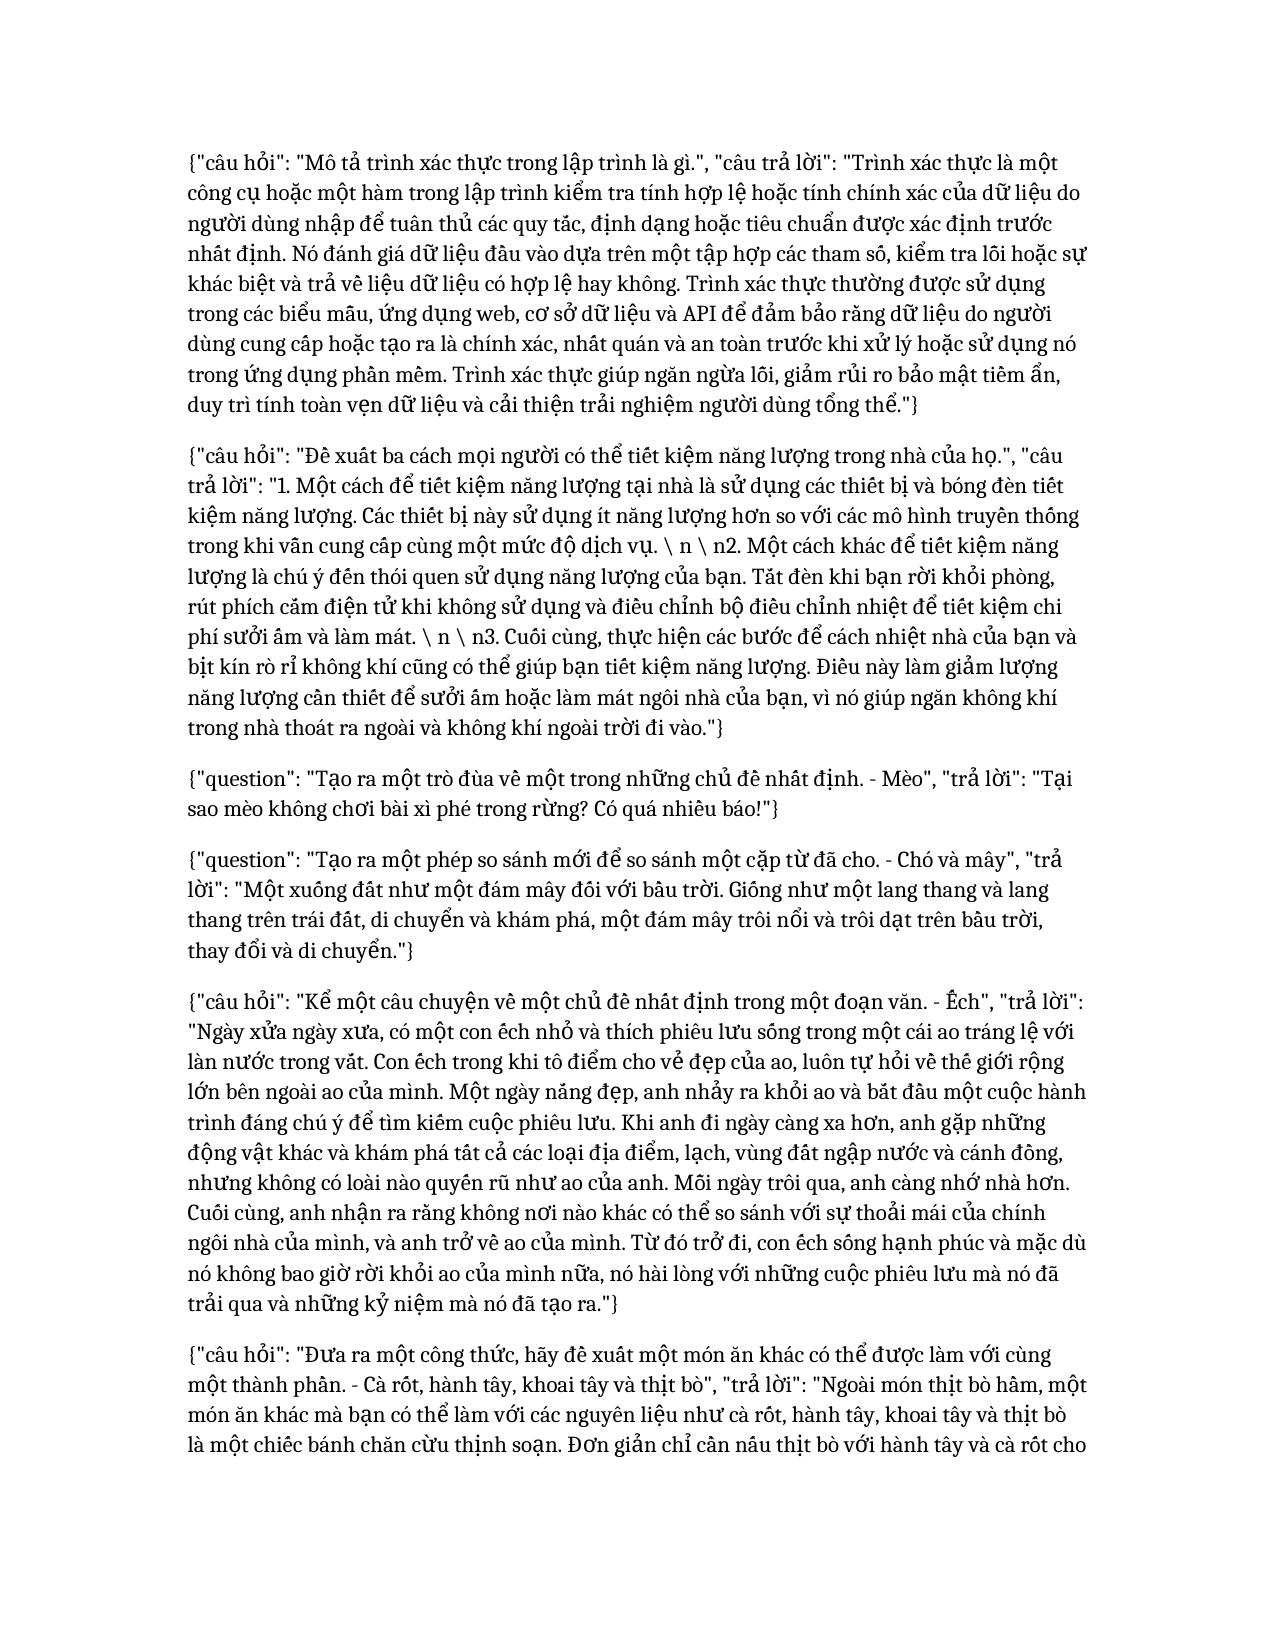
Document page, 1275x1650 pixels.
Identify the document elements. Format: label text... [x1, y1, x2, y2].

text {"câu hỏi": "Đề xuất ba cách mọi người có thể tiết kiệm năng lượng trong nhà của họ.", "câu trả lời": "1. Một cách để tiết kiệm năng lượng tại nhà là sử dụng các thiết bị và bóng đèn tiết kiệm năng lượng. Các thiết bị này sử dụng ít năng lượng hơn so với các mô hình truyền thống trong khi vẫn cung cấp cùng một mức độ dịch vụ. \ n \ n2. Một cách khác để tiết kiệm năng lượng là chú ý đến thói quen sử dụng năng lượng của bạn. Tắt đèn khi bạn rời khỏi phòng, rút phích cắm điện tử khi không sử dụng và điều chỉnh bộ điều chỉnh nhiệt để tiết kiệm chi phí sưởi ấm và làm mát. \ n \ n3. Cuối cùng, thực hiện các bước để cách nhiệt nhà của bạn và bịt kín rò rỉ không khí cũng có thể giúp bạn tiết kiệm năng lượng. Điều này làm giảm lượng năng lượng cần thiết để sưởi ấm hoặc làm mát ngôi nhà của bạn, vì nó giúp ngăn không khí trong nhà thoát ra ngoài và không khí ngoài trời đi vào."} [187, 443, 1087, 741]
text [187, 1342, 1087, 1459]
text {"question": "Tạo ra một phép so sánh mới để so sánh một cặp từ đã cho. - Chó và mây", "trả lời": "Một xuống đất như một đám mây đối với bầu trời. Giống như một lang thang và lang thang trên trái đất, di chuyển và khám phá, một đám mây trôi nổi và trôi dạt trên bầu trời, thay đổi và di chuyển."} [187, 847, 1087, 964]
text {"question": "Tạo ra một trò đùa về một trong những chủ đề nhất định. - Mèo", "trả lời": "Tại sao mèo không chơi bài xì phé trong rừng? Có quá nhiều báo!"} [187, 766, 1087, 822]
text {"câu hỏi": "Kể một câu chuyện về một chủ đề nhất định trong một đoạn văn. - Ếch", "trả lời": "Ngày xửa ngày xưa, có một con ếch nhỏ và thích phiêu lưu sống trong một cái ao tráng lệ với làn nước trong vắt. Con ếch trong khi tô điểm cho vẻ đẹp của ao, luôn tự hỏi về thế giới rộng lớn bên ngoài ao của mình. Một ngày nắng đẹp, anh nhảy ra khỏi ao và bắt đầu một cuộc hành trình đáng chú ý để tìm kiếm cuộc phiêu lưu. Khi anh đi ngày càng xa hơn, anh gặp những động vật khác và khám phá tất cả các loại địa điểm, lạch, vùng đất ngập nước và cánh đồng, nhưng không có loài nào quyến rũ như ao của anh. Mỗi ngày trôi qua, anh càng nhớ nhà hơn. Cuối cùng, anh nhận ra rằng không nơi nào khác có thể so sánh với sự thoải mái của chính ngôi nhà của mình, và anh trở về ao của mình. Từ đó trở đi, con ếch sống hạnh phúc và mặc dù nó không bao giờ rời khỏi ao của mình nữa, nó hài lòng với những cuộc phiêu lưu mà nó đã trải qua và những kỷ niệm mà nó đã tạo ra."} [187, 988, 1087, 1317]
text {"câu hỏi": "Mô tả trình xác thực trong lập trình là gì.", "câu trả lời": "Trình xác thực là một công cụ hoặc một hàm trong lập trình kiểm tra tính hợp lệ hoặc tính chính xác của dữ liệu do người dùng nhập để tuân thủ các quy tắc, định dạng hoặc tiêu chuẩn được xác định trước nhất định. Nó đánh giá dữ liệu đầu vào dựa trên một tập hợp các tham số, kiểm tra lỗi hoặc sự khác biệt và trả về liệu dữ liệu có hợp lệ hay không. Trình xác thực thường được sử dụng trong các biểu mẫu, ứng dụng web, cơ sở dữ liệu và API để đảm bảo rằng dữ liệu do người dùng cung cấp hoặc tạo ra là chính xác, nhất quán và an toàn trước khi xử lý hoặc sử dụng nó trong ứng dụng phần mềm. Trình xác thực giúp ngăn ngừa lỗi, giảm rủi ro bảo mật tiềm ẩn, duy trì tính toàn vẹn dữ liệu và cải thiện trải nghiệm người dùng tổng thể."} [187, 150, 1087, 418]
